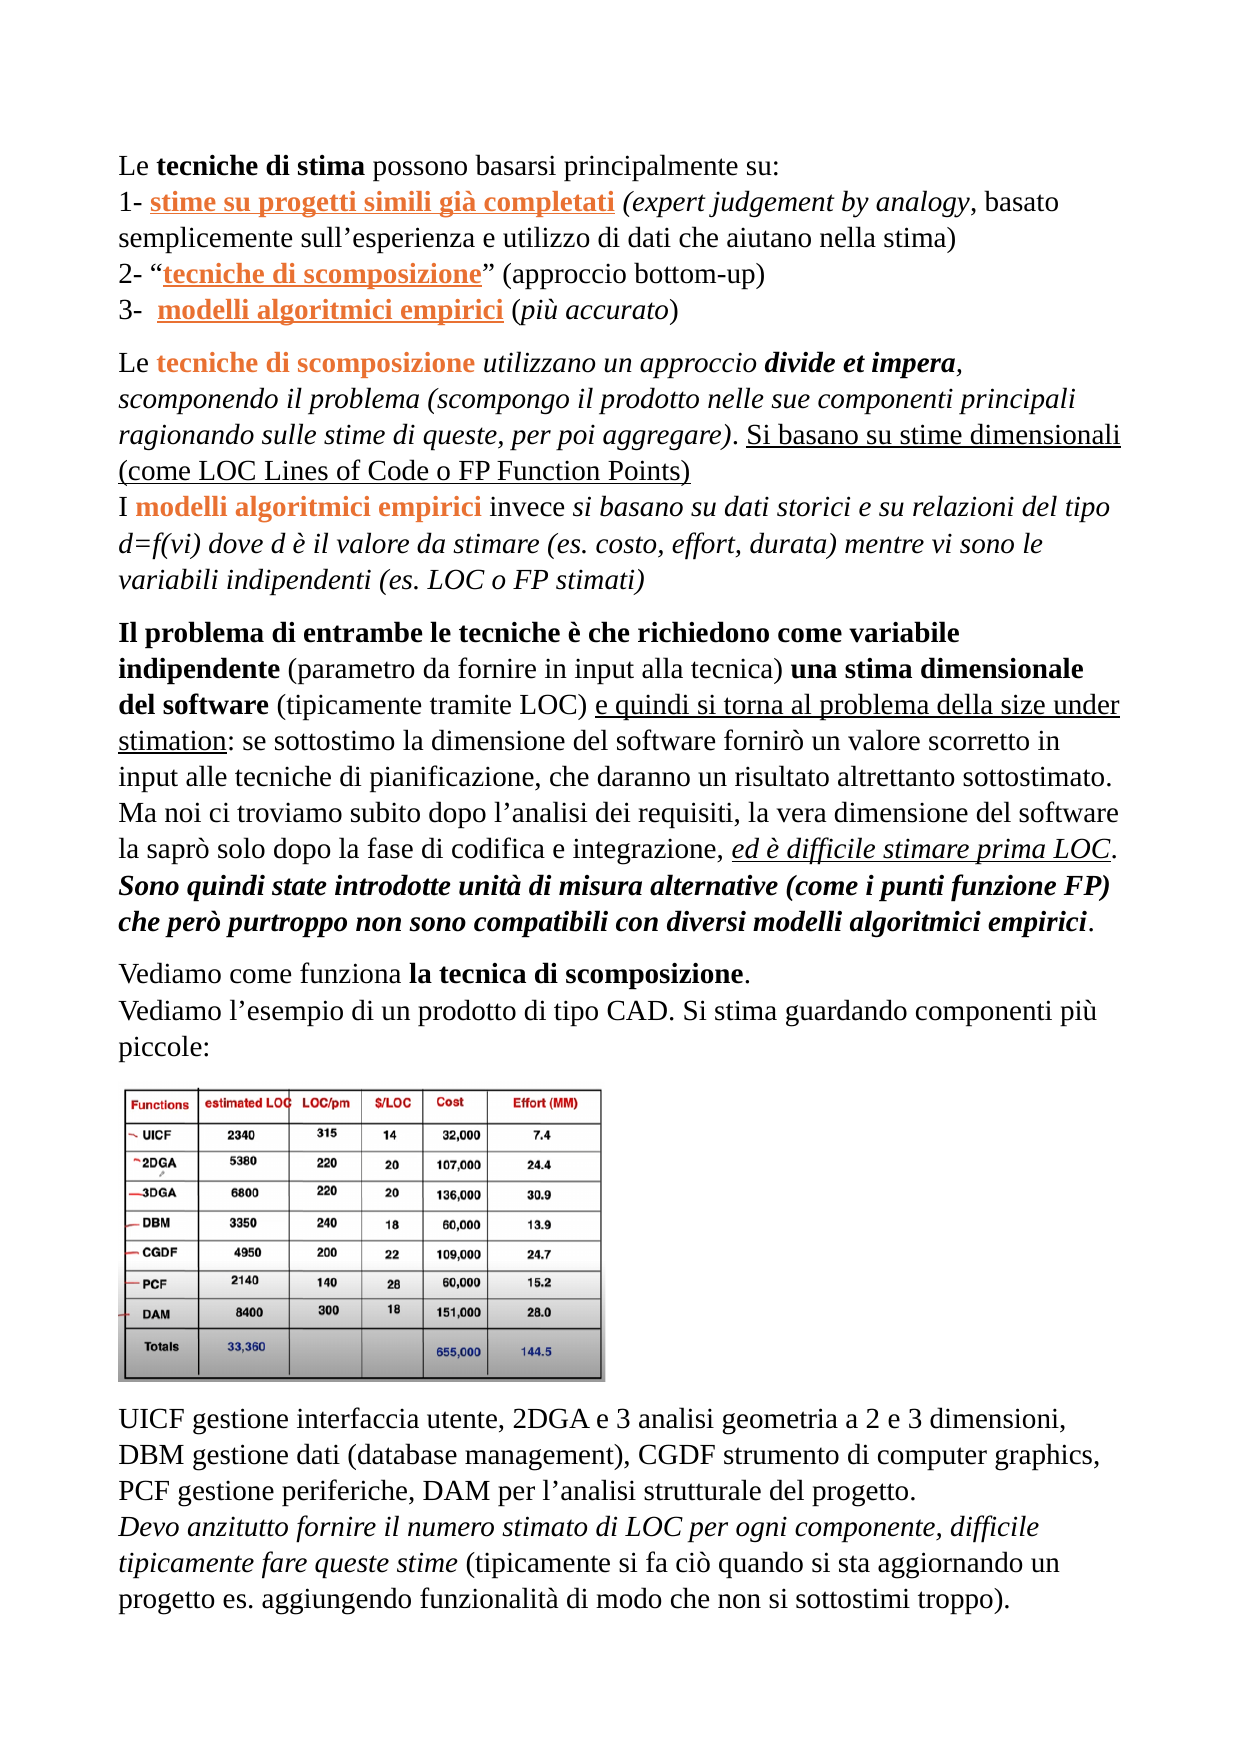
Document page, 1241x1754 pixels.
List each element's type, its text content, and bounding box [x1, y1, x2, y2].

text Vediamo come funziona la tecnica di scomposizione. Vediamo l’esempio di un prodotto di tipo CAD. Si stima guardando componenti più piccole: [118, 957, 1122, 1062]
text Le tecniche di scomposizione utilizzano un approccio divide et impera, scomponendo il problema (scompongo il prodotto nelle sue componenti principali ragionando sulle stime di queste, per poi aggregare). Si basano su stime dimensionali (come LOC Lines of Code o FP Function Points) I modelli algoritmici empirici invece si basano su dati storici e su relazioni del tipo d=f(vi) dove d è il valore da stimare (es. costo, effort, durata) mentre vi sono le variabili indipendenti (es. LOC o FP stimati) [118, 345, 1122, 595]
picture [118, 1081, 606, 1382]
text Il problema di entrambe le tecniche è che richiedono come variabile indipendente (parametro da fornire in input alla tecnica) una stima dimensionale del software (tipicamente tramite LOC) e quindi si torna al problema della size under stimation: se sottostimo la dimensione del software fornirò un valore scorretto in input alle tecniche di pianificazione, che daranno un risultato altrettanto sottostimato. Ma noi ci troviamo subito dopo l’analisi dei requisiti, la vera dimensione del software la saprò solo dopo la fase di codifica e integrazione, ed è difficile stimare prima LOC. Sono quindi state introdotte unità di misura alternative (come i punti funzione FP) che però purtroppo non sono compatibili con diversi modelli algoritmici empirici. [118, 615, 1122, 937]
text UICF gestione interfaccia utente, 2DGA e 3 analisi geometria a 2 e 3 dimensioni, DBM gestione dati (database management), CGDF strumento di computer graphics, PCF gestione periferiche, DAM per l’analisi strutturale del progetto. Devo anzitutto fornire il numero stimato di LOC per ogni componente, difficile tipicamente fare queste stime (tipicamente si fa ciò quando si sta aggiornando un progetto es. aggiungendo funzionalità di modo che non si sottostimi troppo). [118, 1401, 1122, 1615]
text Le tecniche di stima possono basarsi principalmente su: 1- stime su progetti simili già completati (expert judgement by analogy, basato semplicemente sull’esperienza e utilizzo di dati che aiutano nella stima) 2- “tecniche di scomposizione” (approccio bottom-up) 3- modelli algoritmici empirici (più accurato) [118, 148, 1122, 326]
